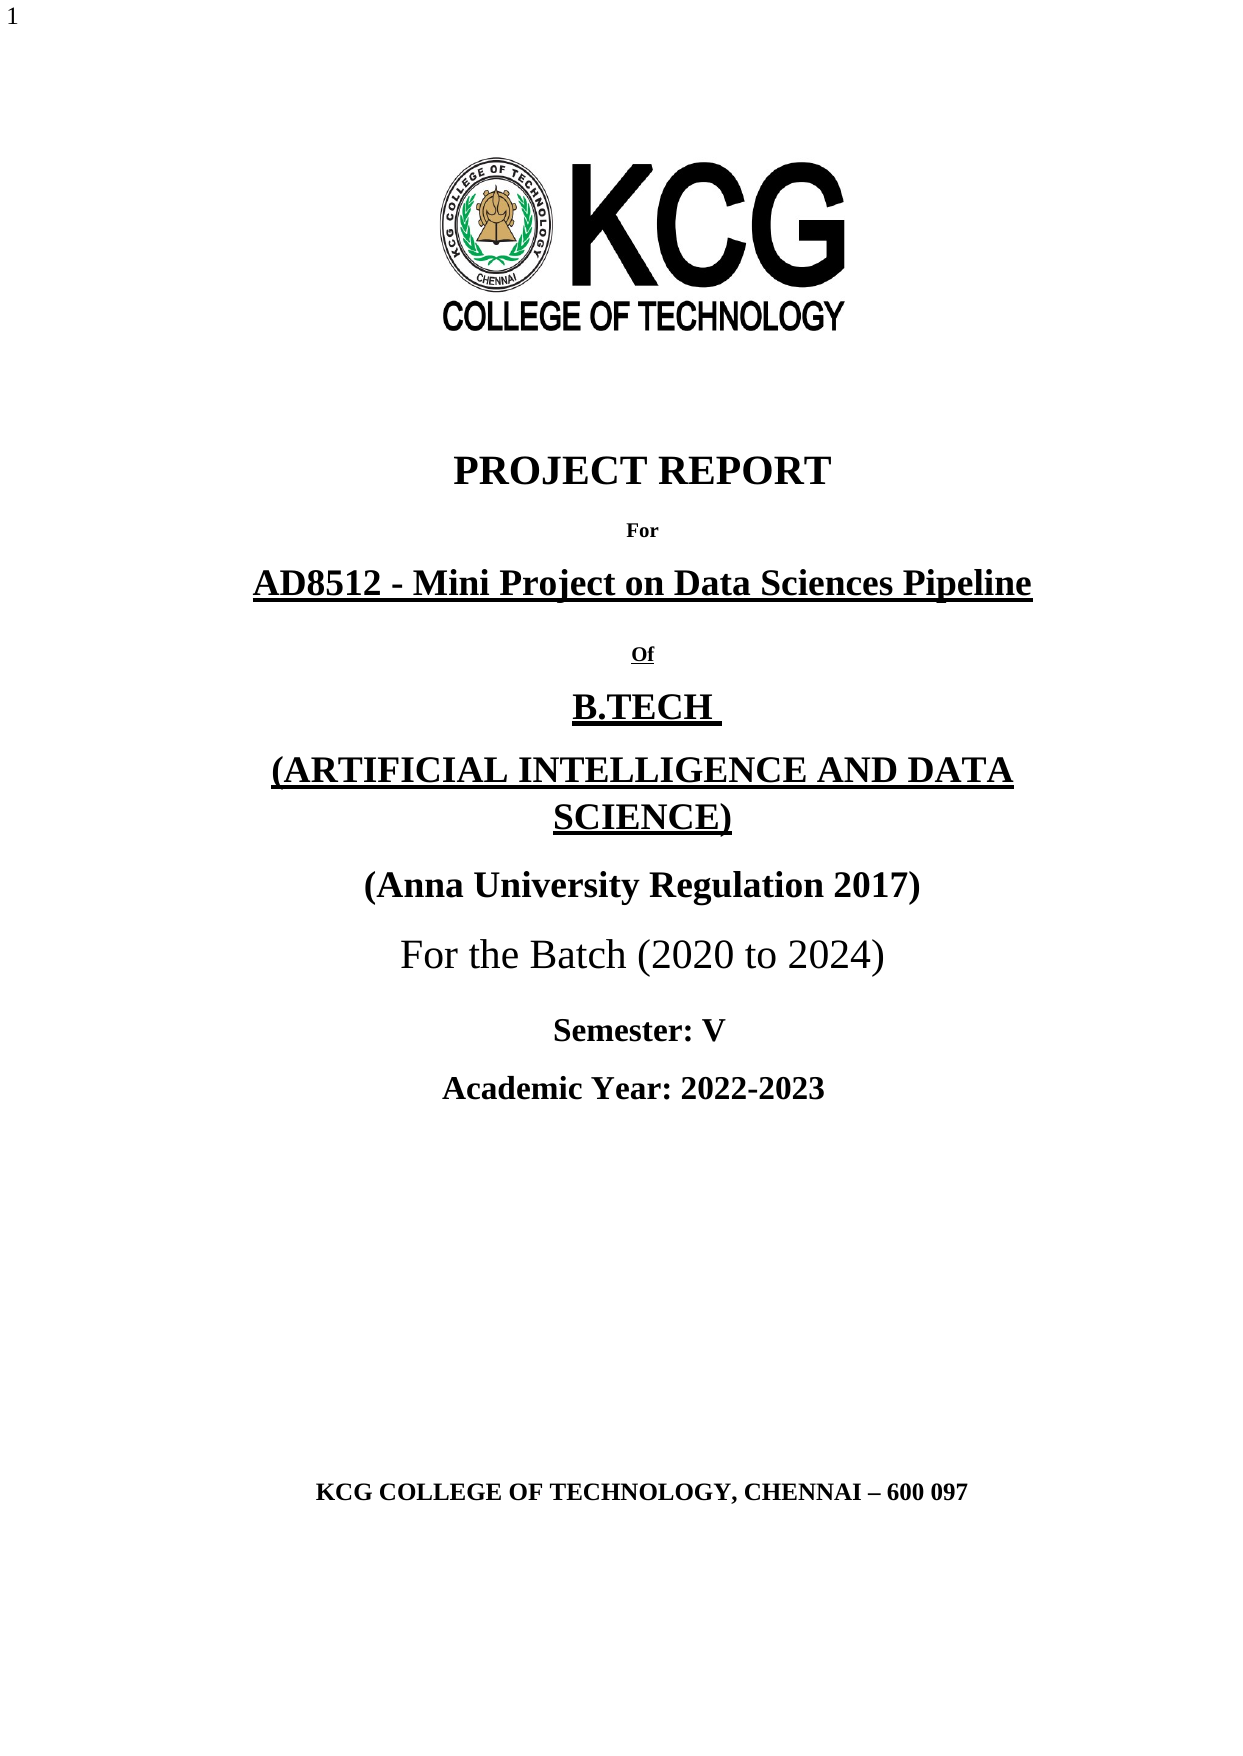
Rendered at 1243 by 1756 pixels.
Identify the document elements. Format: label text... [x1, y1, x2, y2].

text Semester: V Academic Year: 2022-2023 [442, 1011, 831, 1107]
picture [439, 157, 845, 331]
text (ARTIFICIAL INTELLIGENCE AND DATA SCIENCE) [200, 747, 1085, 837]
text For the Batch (2020 to 2024) [200, 930, 1085, 978]
text AD8512 - Mini Project on Data Sciences Pipeline [200, 560, 1084, 603]
subtitle PROJECT REPORT [200, 446, 1085, 494]
text B.TECH [200, 684, 1085, 727]
text Of [200, 642, 1085, 666]
text KCG COLLEGE OF TECHNOLOGY, CHENNAI – 600 097 [210, 1477, 1074, 1506]
text For [200, 518, 1085, 542]
text (Anna University Regulation 2017) [200, 862, 1085, 905]
